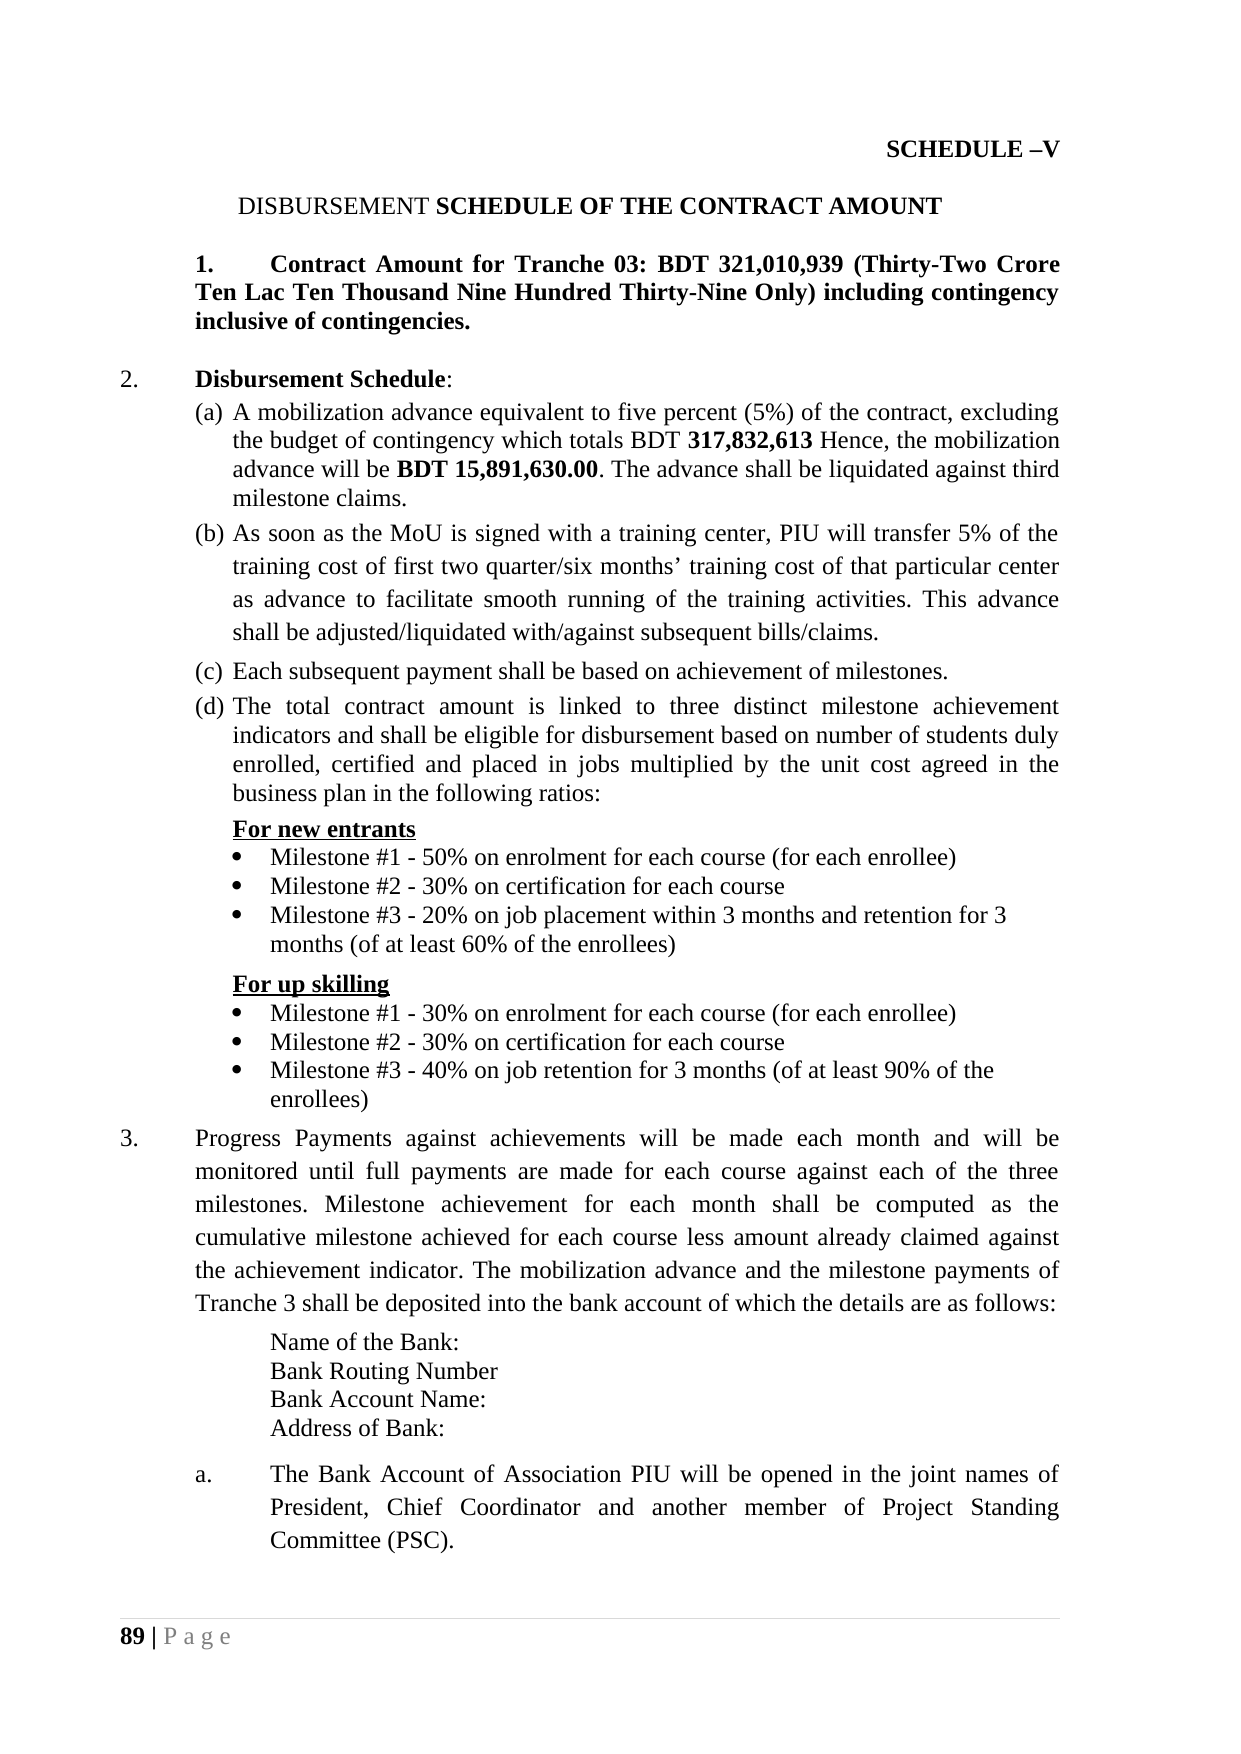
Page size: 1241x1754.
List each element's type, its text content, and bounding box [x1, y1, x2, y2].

text Bank Routing Number [270, 1356, 1060, 1384]
list Milestone #2 - 30% on certification for each course [232, 871, 1060, 900]
text Address of Bank: [270, 1413, 1060, 1442]
text Bank Account Name: [270, 1384, 1060, 1413]
text For new entrants [232, 814, 1060, 842]
list Milestone #1 - 50% on enrolment for each course (for each enrollee) [232, 842, 1060, 871]
list Progress Payments against achievements will be made each month and will be monitored until full payments are made for each course against each of the three milestones. Milestone achievement for each month shall be computed as the cumulative milestone achieved for each course less amount already claimed against the achievement indicator. The mobilization advance and the milestone payments of Tranche 3 shall be deposited into the bank account of which the details are as follows: [120, 1123, 1060, 1317]
text For up skilling [232, 969, 1060, 998]
list Disbursement Schedule: [120, 364, 1060, 392]
text DISBURSEMENT SCHEDULE OF THE CONTRACT AMOUNT [120, 191, 1060, 220]
text (c) Each subsequent payment shall be based on achievement of milestones. [195, 656, 1060, 685]
list Milestone #1 - 30% on enrolment for each course (for each enrollee) [232, 998, 1060, 1027]
text SCHEDULE –V [120, 134, 1060, 162]
list Milestone #3 - 20% on job placement within 3 months and retention for 3 months (of at least 60% of the enrollees) [232, 900, 1060, 957]
text 1. Contract Amount for Tranche 03: BDT 321,010,939 (Thirty-Two Crore Ten Lac Ten Thousand Nine Hundred Thirty-Nine Only) including contingency inclusive of contingencies. [195, 249, 1060, 335]
list The Bank Account of Association PIU will be opened in the joint names of President, Chief Coordinator and another member of Project Standing Committee (PSC). [195, 1459, 1060, 1554]
list Milestone #2 - 30% on certification for each course [232, 1027, 1060, 1056]
list A mobilization advance equivalent to five percent (5%) of the contract, excluding the budget of contingency which totals BDT 317,832,613 Hence, the mobilization advance will be BDT 15,891,630.00. The advance shall be liquidated against third milestone claims. [195, 397, 1060, 512]
list As soon as the MoU is signed with a training center, PIU will transfer 5% of the training cost of first two quarter/six months’ training cost of that particular center as advance to facilitate smooth running of the training activities. This advance shall be adjusted/liquidated with/against subsequent bills/claims. [195, 518, 1060, 646]
text (d) The total contract amount is linked to three distinct milestone achievement indicators and shall be eligible for disbursement based on number of students duly enrolled, certified and placed in jobs multiplied by the unit cost agreed in the business plan in the following ratios: [195, 691, 1060, 806]
list Milestone #3 - 40% on job retention for 3 months (of at least 90% of the enrollees) [232, 1056, 1060, 1113]
text Name of the Bank: [270, 1327, 1060, 1356]
